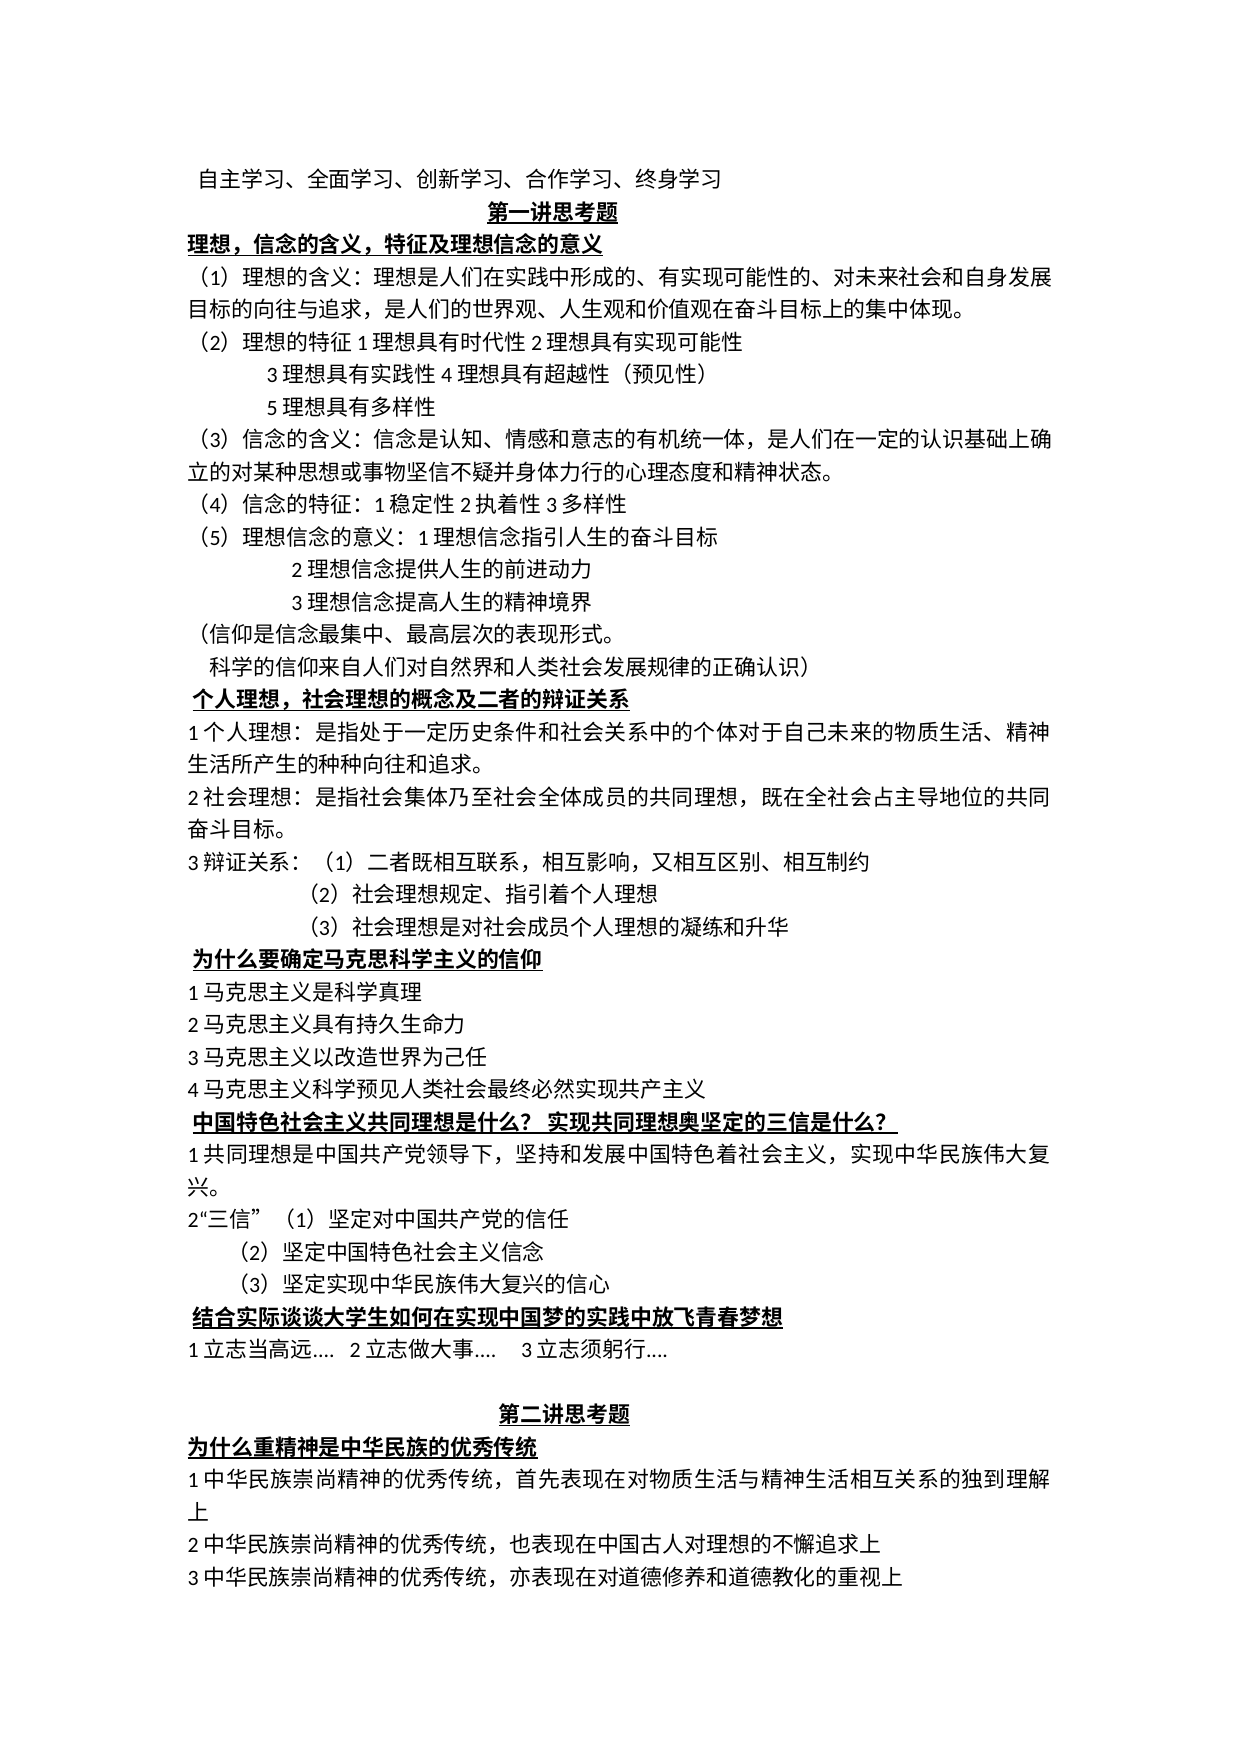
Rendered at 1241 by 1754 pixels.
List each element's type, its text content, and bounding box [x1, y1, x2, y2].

text （2）坚定中国特色社会主义信念 [187, 1234, 1053, 1267]
text 理想，信念的含义，特征及理想信念的意义 [187, 227, 1053, 259]
text 2社会理想：是指社会集体乃至社会全体成员的共同理想，既在全社会占主导地位的共同奋斗目标。 [187, 779, 1053, 844]
text 2中华民族崇尚精神的优秀传统，也表现在中国古人对理想的不懈追求上 [187, 1527, 1053, 1559]
text 3中华民族崇尚精神的优秀传统，亦表现在对道德修养和道德教化的重视上 [187, 1559, 1053, 1592]
text 结合实际谈谈大学生如何在实现中国梦的实践中放飞青春梦想 [187, 1299, 1053, 1332]
text 1中华民族崇尚精神的优秀传统，首先表现在对物质生活与精神生活相互关系的独到理解上 [187, 1462, 1053, 1527]
text （3）坚定实现中华民族伟大复兴的信心 [187, 1267, 1053, 1299]
text 第二讲思考题 [187, 1397, 1053, 1429]
text 1共同理想是中国共产党领导下，坚持和发展中国特色着社会主义，实现中华民族伟大复兴。 [187, 1137, 1053, 1202]
text 中国特色社会主义共同理想是什么？ 实现共同理想奥坚定的三信是什么？ [187, 1104, 1053, 1137]
text 2马克思主义具有持久生命力 [187, 1007, 1053, 1039]
list 理想的特征 1 理想具有时代性 2理想具有实现可能性 [187, 324, 1053, 357]
text （信仰是信念最集中、最高层次的表现形式。 [187, 617, 1053, 649]
text 为什么要确定马克思科学主义的信仰 [187, 942, 1053, 974]
text 为什么重精神是中华民族的优秀传统 [187, 1429, 1053, 1462]
text 1立志当高远.... 2立志做大事.... 3立志须躬行.... [187, 1332, 1053, 1364]
list 信念的含义：信念是认知、情感和意志的有机统一体，是人们在一定的认识基础上确立的对某种思想或事物坚信不疑并身体力行的心理态度和精神状态。 [187, 422, 1053, 487]
text 第一讲思考题 [187, 194, 1053, 227]
text 3 理想信念提高人生的精神境界 [187, 584, 1053, 617]
text 4马克思主义科学预见人类社会最终必然实现共产主义 [187, 1072, 1053, 1104]
text 自主学习、全面学习、创新学习、合作学习、终身学习 [187, 162, 1053, 194]
list 理想信念的意义：1 理想信念指引人生的奋斗目标 [187, 519, 1053, 552]
list 信念的特征：1稳定性 2执着性 3多样性 [187, 487, 1053, 519]
list 社会理想是对社会成员个人理想的凝练和升华 [187, 909, 1053, 942]
list 理想的含义：理想是人们在实践中形成的、有实现可能性的、对未来社会和自身发展目标的向往与追求，是人们的世界观、人生观和价值观在奋斗目标上的集中体现。 [187, 259, 1053, 324]
text 3 理想具有实践性 4 理想具有超越性（预见性） [187, 357, 1053, 389]
text 2 理想信念提供人生的前进动力 [187, 552, 1053, 584]
text 2“三信”（1）坚定对中国共产党的信任 [187, 1202, 1053, 1234]
text 科学的信仰来自人们对自然界和人类社会发展规律的正确认识） [187, 649, 1053, 682]
text 5 理想具有多样性 [187, 389, 1053, 422]
list 社会理想规定、指引着个人理想 [187, 877, 1053, 909]
text 个人理想，社会理想的概念及二者的辩证关系 [187, 682, 1053, 714]
text 1马克思主义是科学真理 [187, 974, 1053, 1007]
text 3辩证关系：（1）二者既相互联系，相互影响，又相互区别、相互制约 [187, 844, 1053, 877]
text 1个人理想：是指处于一定历史条件和社会关系中的个体对于自己未来的物质生活、精神生活所产生的种种向往和追求。 [187, 714, 1053, 779]
text 3马克思主义以改造世界为己任 [187, 1039, 1053, 1072]
